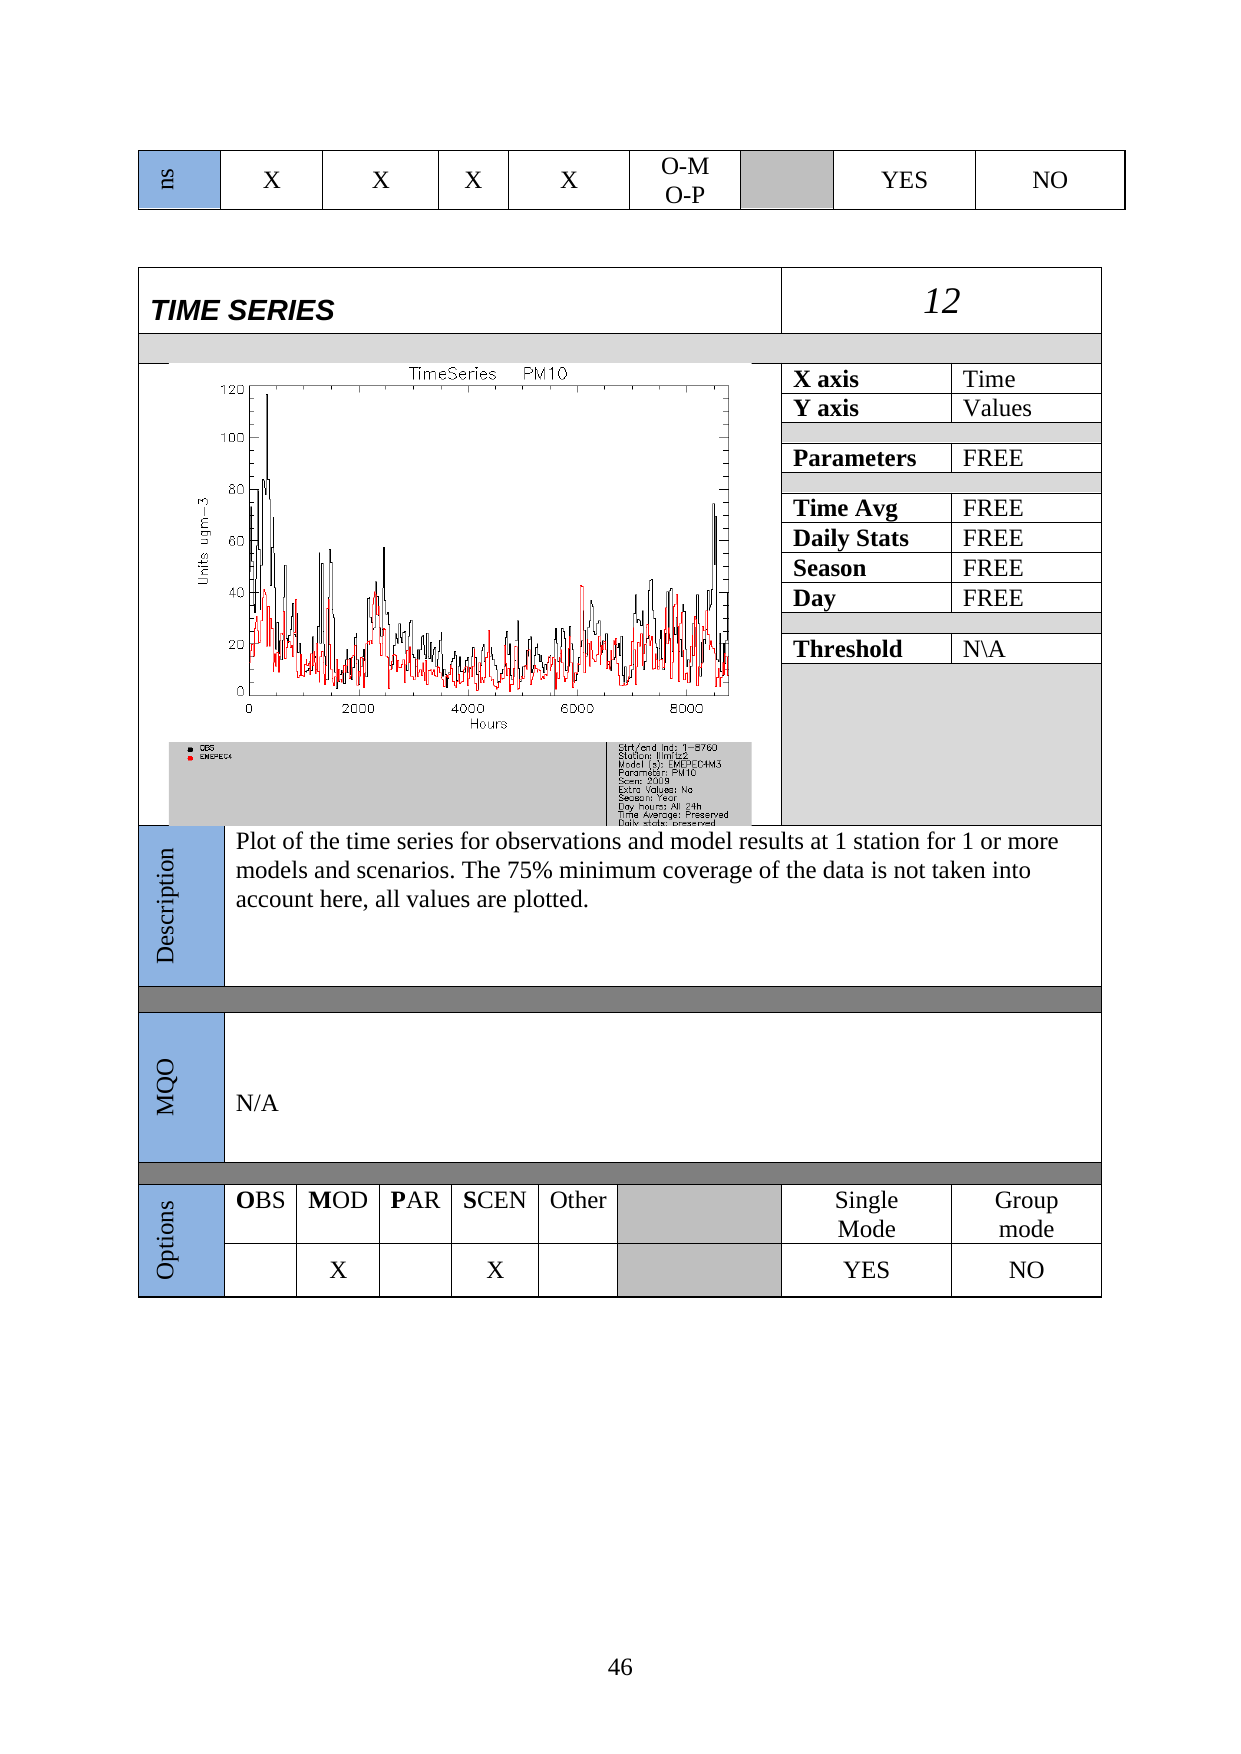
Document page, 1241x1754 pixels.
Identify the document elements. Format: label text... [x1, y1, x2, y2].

table_cell FREE [952, 583, 1101, 612]
table_cell X [323, 151, 438, 208]
table_cell Parameters [782, 444, 951, 472]
table_cell YES [782, 1244, 951, 1296]
table_cell [380, 1244, 451, 1296]
table_cell [618, 1185, 781, 1243]
table_cell NO [952, 1244, 1101, 1296]
table_cell FREE [952, 523, 1101, 552]
table_cell NO [976, 151, 1124, 208]
table_cell Plot of the time series for observations and model results at 1 station for 1 or more models and scenarios. The 75% minimum coverage of the data is not taken into account here, all values are plotted. [225, 826, 1101, 986]
table_cell FREE [952, 494, 1101, 522]
table_cell SCEN [452, 1185, 538, 1243]
table_cell [618, 1244, 781, 1296]
table_cell Options [139, 151, 220, 208]
picture [168, 363, 752, 826]
table_cell MOD [297, 1185, 379, 1243]
table_cell X axis [782, 364, 951, 392]
table_cell X [452, 1244, 538, 1296]
table_header TIME SERIES [139, 268, 781, 333]
table_cell [782, 423, 1101, 442]
table_cell [139, 364, 168, 825]
table_header 12 [782, 268, 1101, 333]
table_cell X [221, 151, 322, 208]
table_cell [782, 613, 1101, 633]
table_cell Other [539, 1185, 617, 1243]
table_cell PAR [380, 1185, 451, 1243]
table_cell Options [139, 1185, 224, 1296]
table_cell Values [952, 394, 1101, 422]
table_cell OBS [225, 1185, 296, 1243]
table_cell FREE [952, 444, 1101, 472]
table_cell Day [782, 583, 951, 612]
table_cell X [509, 151, 629, 208]
table_cell Group mode [952, 1185, 1101, 1243]
table_cell MQO [139, 1013, 224, 1162]
table_cell Y axis [782, 394, 951, 422]
table_cell [539, 1244, 617, 1296]
table_cell [782, 473, 1101, 492]
table_cell [139, 334, 1101, 363]
table_cell N\A [952, 634, 1101, 663]
table_cell [782, 664, 1101, 825]
table_cell Threshold [782, 634, 951, 663]
table_cell Daily Stats [782, 523, 951, 552]
table_cell O-M O-P [630, 151, 740, 208]
table_cell [741, 151, 833, 208]
table_cell FREE [952, 553, 1101, 582]
table_cell [139, 1163, 1101, 1184]
table_cell Time [952, 364, 1101, 392]
table_cell Time Avg [782, 494, 951, 522]
table_cell YES [834, 151, 975, 208]
table_cell X [439, 151, 508, 208]
table_cell [752, 364, 781, 825]
table_cell Season [782, 553, 951, 582]
table_cell [139, 987, 1101, 1012]
table_cell Description [139, 826, 224, 986]
table_cell X [297, 1244, 379, 1296]
table_cell [225, 1244, 296, 1296]
table_cell N/A [225, 1013, 1101, 1162]
table_cell Single Mode [782, 1185, 951, 1243]
